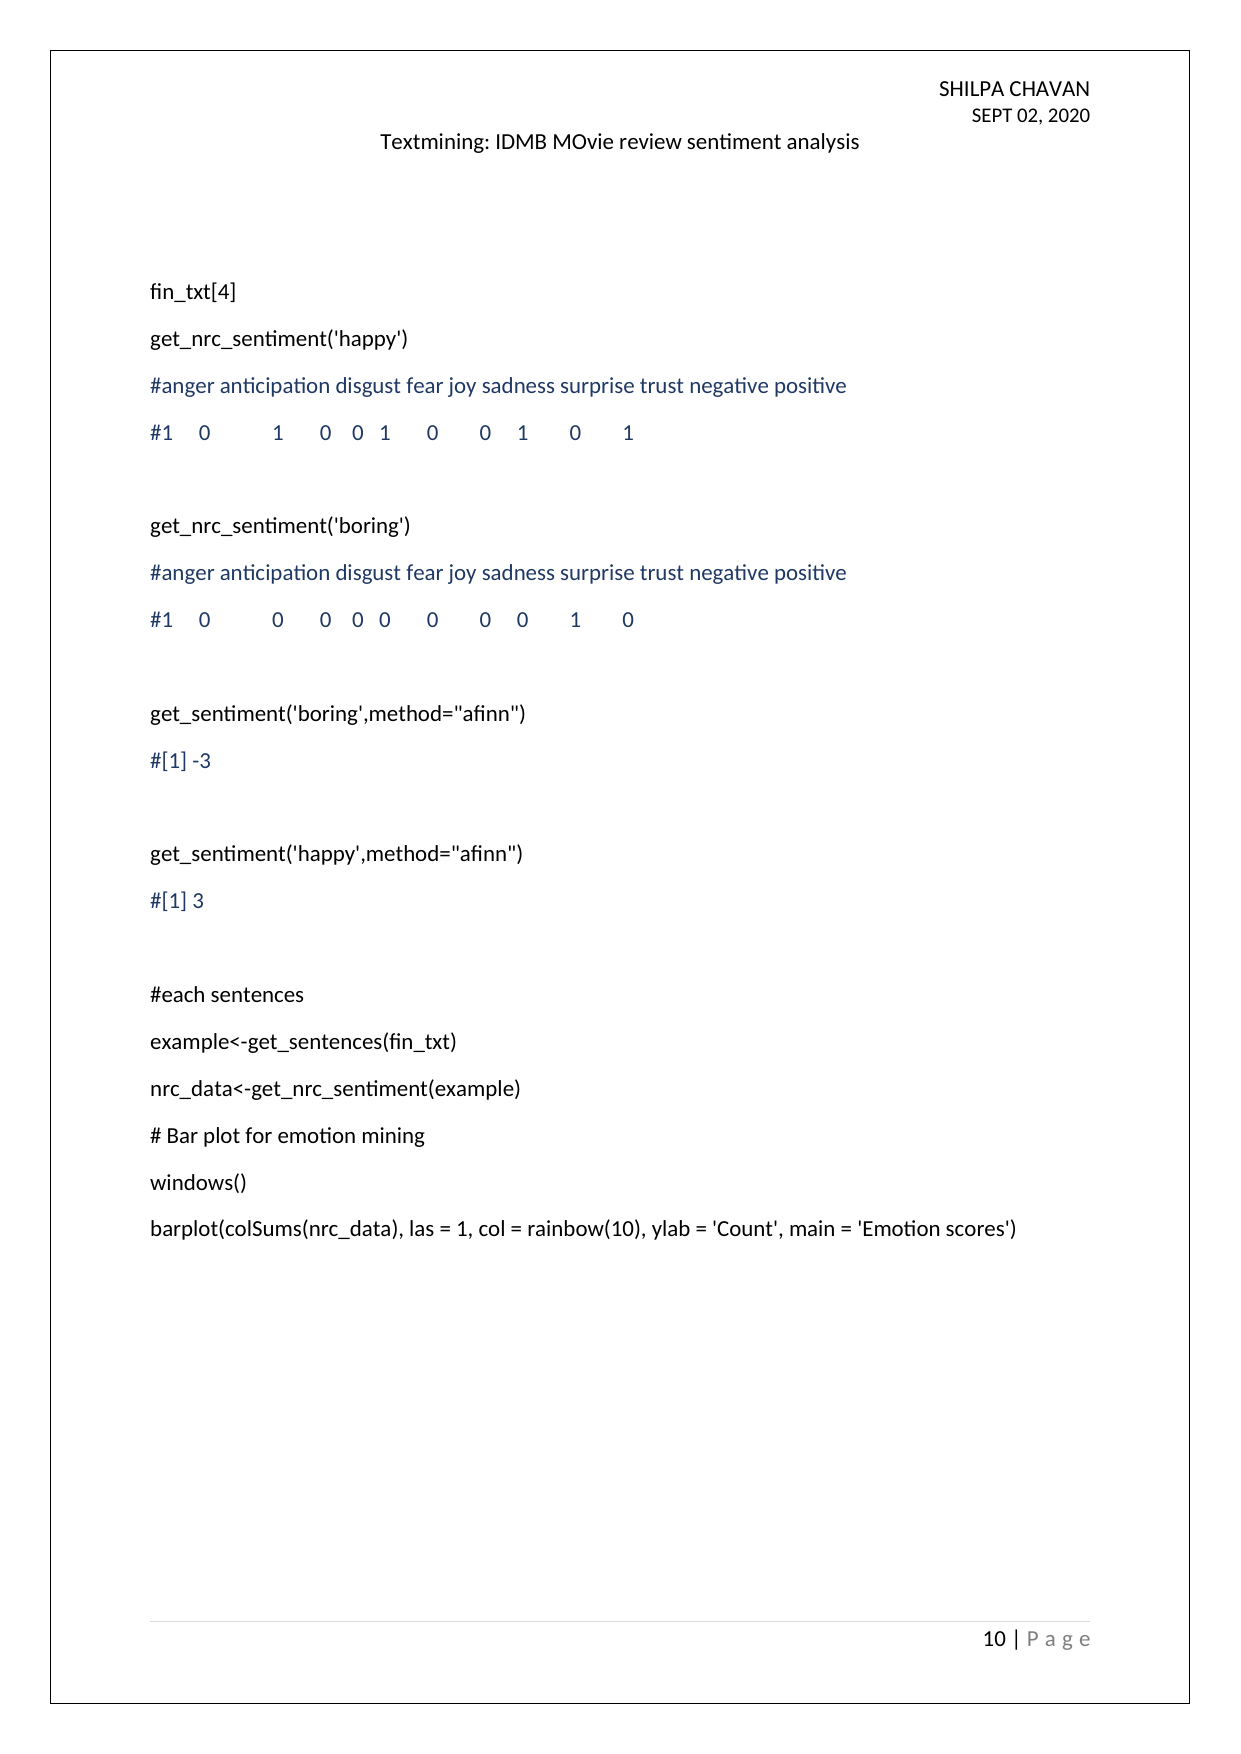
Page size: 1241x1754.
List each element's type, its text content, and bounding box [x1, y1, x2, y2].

text #[1] 3 [150, 886, 1090, 914]
text #1 0 0 0 0 0 0 0 0 1 0 [150, 605, 1090, 633]
text # Bar plot for emotion mining [150, 1121, 1090, 1149]
text nrc_data<-get_nrc_sentiment(example) [150, 1074, 1090, 1102]
text get_nrc_sentiment('boring') [150, 511, 1090, 539]
text #anger anticipation disgust fear joy sadness surprise trust negative positive [150, 558, 1090, 586]
text get_nrc_sentiment('happy') [150, 324, 1090, 352]
text barplot(colSums(nrc_data), las = 1, col = rainbow(10), ylab = 'Count', main = 'Emotion scores') [150, 1214, 1090, 1242]
text get_sentiment('happy',method="afinn") [150, 839, 1090, 867]
text windows() [150, 1168, 1090, 1196]
text #each sentences [150, 980, 1090, 1008]
text get_sentiment('boring',method="afinn") [150, 699, 1090, 727]
text fin_txt[4] [150, 277, 1090, 305]
text #[1] -3 [150, 746, 1090, 774]
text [150, 371, 1090, 399]
text example<-get_sentences(fin_txt) [150, 1027, 1090, 1055]
text #1 0 1 0 0 1 0 0 1 0 1 [150, 418, 1090, 446]
